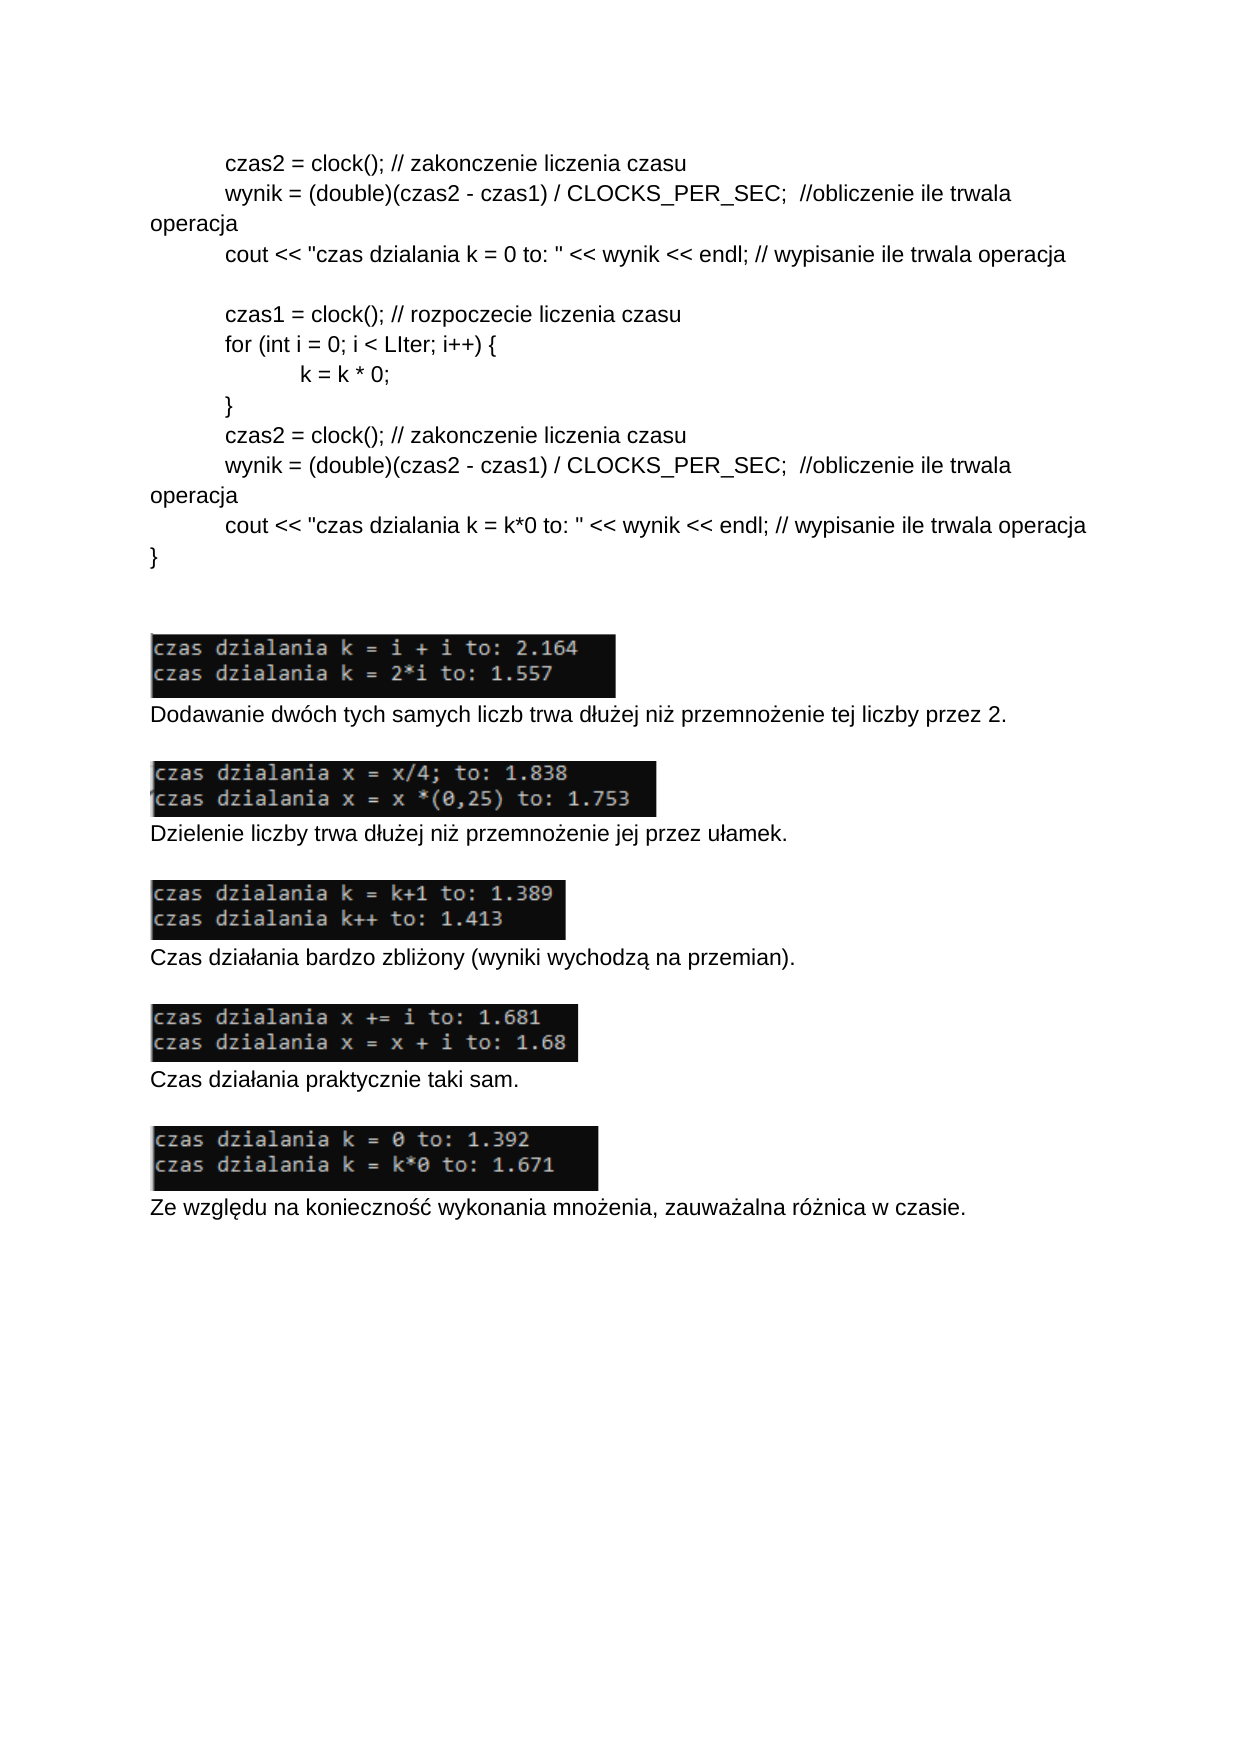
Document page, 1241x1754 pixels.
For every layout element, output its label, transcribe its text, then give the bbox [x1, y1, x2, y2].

picture [150, 633, 616, 698]
text for (int i = 0; i < LIter; i++) { [150, 331, 1090, 358]
picture [150, 1004, 579, 1062]
text cout << "czas dzialania k = k*0 to: " << wynik << endl; // wypisanie ile trwala operacja [150, 512, 1090, 539]
text wynik = (double)(czas2 - czas1) / CLOCKS_PER_SEC; //obliczenie ile trwala operacja [150, 180, 1090, 237]
text Czas działania praktycznie taki sam. [150, 1066, 1090, 1092]
text k = k * 0; [150, 361, 1090, 388]
text czas2 = clock(); // zakonczenie liczenia czasu [150, 422, 1090, 448]
text czas2 = clock(); // zakonczenie liczenia czasu [150, 150, 1090, 176]
text Czas działania bardzo zbliżony (wyniki wychodzą na przemian). [150, 944, 1090, 970]
picture [150, 880, 566, 940]
picture [150, 1126, 599, 1191]
text czas1 = clock(); // rozpoczecie liczenia czasu [150, 301, 1090, 327]
text } [150, 392, 1090, 418]
text cout << "czas dzialania k = 0 to: " << wynik << endl; // wypisanie ile trwala operacja [150, 241, 1090, 267]
text } [150, 543, 1090, 569]
text Ze względu na konieczność wykonania mnożenia, zauważalna różnica w czasie. [150, 1194, 1090, 1221]
text wynik = (double)(czas2 - czas1) / CLOCKS_PER_SEC; //obliczenie ile trwala operacja [150, 452, 1090, 509]
picture [150, 761, 657, 817]
text Dzielenie liczby trwa dłużej niż przemnożenie jej przez ułamek. [150, 820, 1090, 847]
text Dodawanie dwóch tych samych liczb trwa dłużej niż przemnożenie tej liczby przez 2. [150, 701, 1090, 728]
